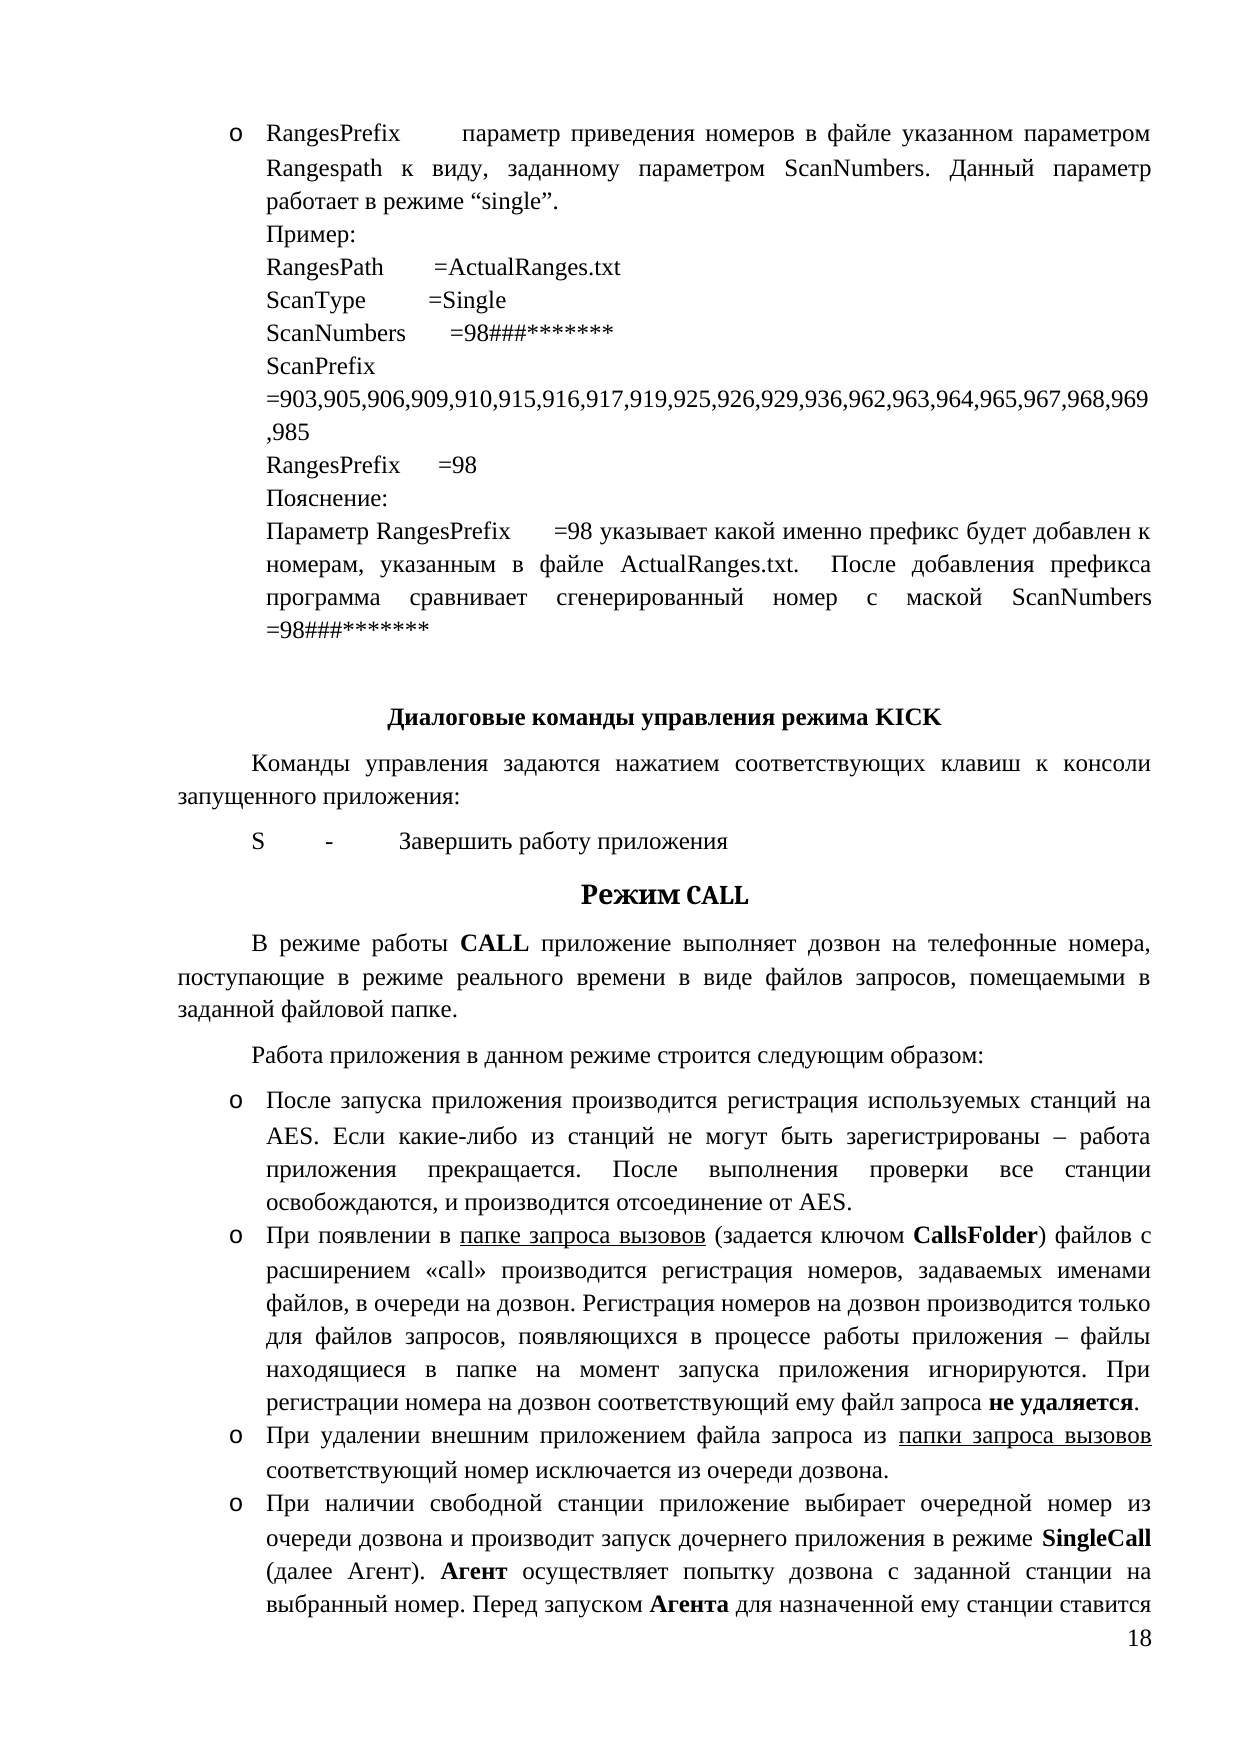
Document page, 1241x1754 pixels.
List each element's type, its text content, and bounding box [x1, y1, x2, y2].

list RangesPrefix параметр приведения номеров в файле указанном параметром Rangespath к виду, заданному параметром ScanNumbers. Данный параметр работает в режиме “single”. [228, 118, 1152, 215]
subtitle Режим CALL [177, 880, 1152, 911]
subtitle Диалоговые команды управления режима KICK [177, 702, 1152, 731]
list Параметр RangesPrefix =98 указывает какой именно префикс будет добавлен к номерам, указанным в файле ActualRanges.txt. После добавления префикса программа сравнивает сгенерированный номер с маской ScanNumbers =98###******* [266, 516, 1152, 644]
list После запуска приложения производится регистрация используемых станций на AES. Если какие-либо из станций не могут быть зарегистрированы – работа приложения прекращается. После выполнения проверки все станции освобождаются, и производится отсоединение от AES. [228, 1086, 1152, 1216]
list ScanPrefix =903,905,906,909,910,915,916,917,919,925,926,929,936,962,963,964,965,967,968,969,985 [266, 351, 1152, 446]
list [228, 1488, 1152, 1618]
list RangesPrefix =98 [266, 450, 1152, 479]
text В режиме работы CALL приложение выполняет дозвон на телефонные номера, поступающие в режиме реального времени в виде файлов запросов, помещаемыми в заданной файловой папке. [177, 928, 1152, 1023]
text Работа приложения в данном режиме строится следующим образом: [177, 1040, 1152, 1069]
list RangesPath =ActualRanges.txt [266, 252, 1152, 281]
text S - Завершить работу приложения [177, 826, 1152, 855]
list При появлении в папке запроса вызовов (задается ключом CallsFolder) файлов с расширением «call» производится регистрация номеров, задаваемых именами файлов, в очереди на дозвон. Регистрация номеров на дозвон производится только для файлов запросов, появляющихся в процессе работы приложения – файлы находящиеся в папке на момент запуска приложения игнорируются. При регистрации номера на дозвон соответствующий ему файл запроса не удаляется. [228, 1220, 1152, 1416]
list ScanNumbers =98###******* [266, 318, 1152, 347]
list Пример: [266, 219, 1152, 248]
list Пояснение: [266, 483, 1152, 512]
list При удалении внешним приложением файла запроса из папки запроса вызовов соответствующий номер исключается из очереди дозвона. [228, 1420, 1152, 1484]
list ScanType =Single [266, 285, 1152, 314]
text Команды управления задаются нажатием соответствующих клавиш к консоли запущенного приложения: [177, 748, 1152, 810]
